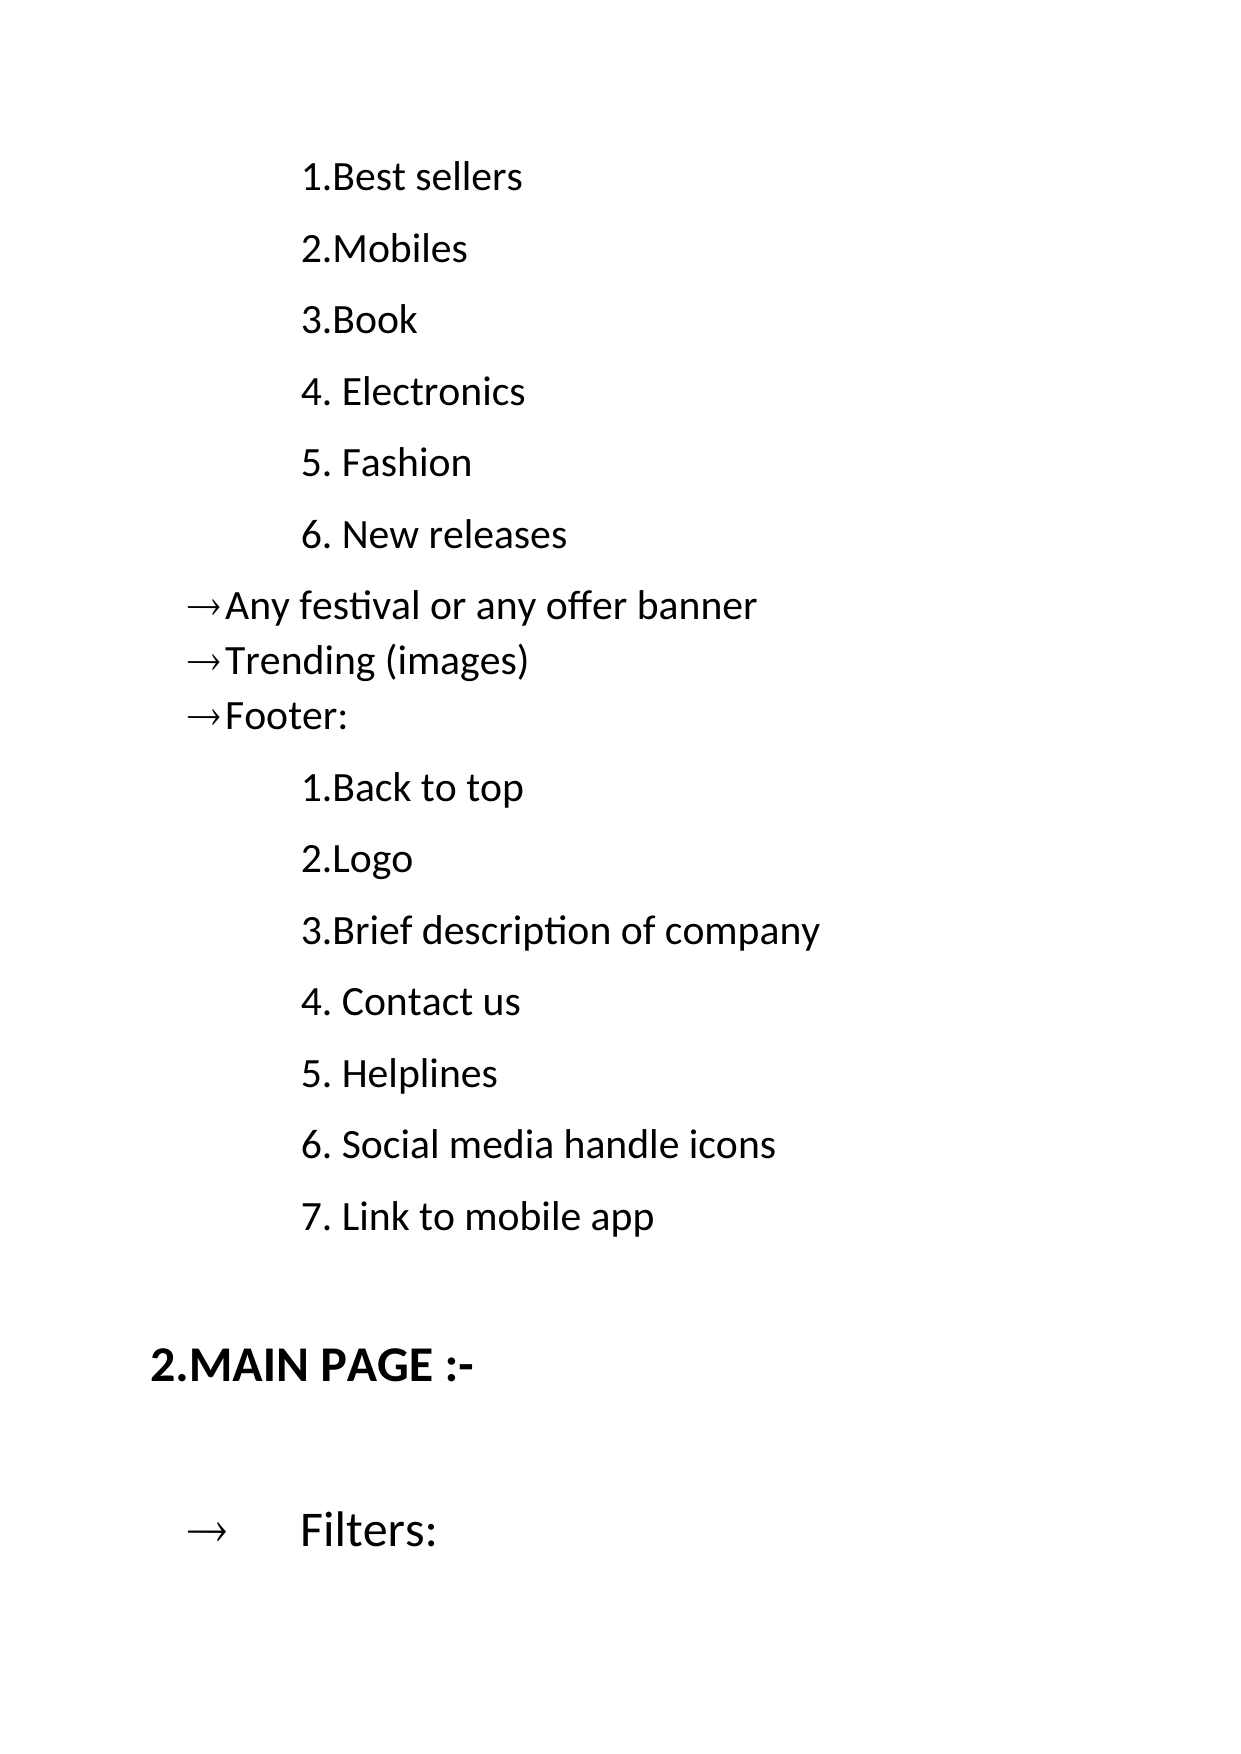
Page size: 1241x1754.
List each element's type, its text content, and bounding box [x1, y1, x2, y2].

text 7. Link to mobile app [150, 1190, 1090, 1241]
text 3.Brief description of company [150, 904, 1090, 955]
text 2.Logo [150, 832, 1090, 883]
text 2.Mobiles [150, 222, 1090, 272]
text 3.Book [150, 293, 1090, 344]
text 2.MAIN PAGE :- [150, 1333, 1090, 1394]
text 4. Electronics [150, 365, 1090, 416]
list Trending (images) [187, 634, 1090, 685]
text 4. Contact us [150, 975, 1090, 1026]
list Footer: [187, 689, 1090, 740]
text 6. Social media handle icons [150, 1118, 1090, 1169]
text 1.Back to top [150, 761, 1090, 812]
text 6. New releases [150, 508, 1090, 559]
text 1.Best sellers [150, 150, 1090, 201]
text 5. Fashion [150, 436, 1090, 487]
text 5. Helplines [150, 1047, 1090, 1098]
list Any festival or any offer banner [187, 579, 1090, 630]
list Filters: [187, 1498, 1090, 1559]
